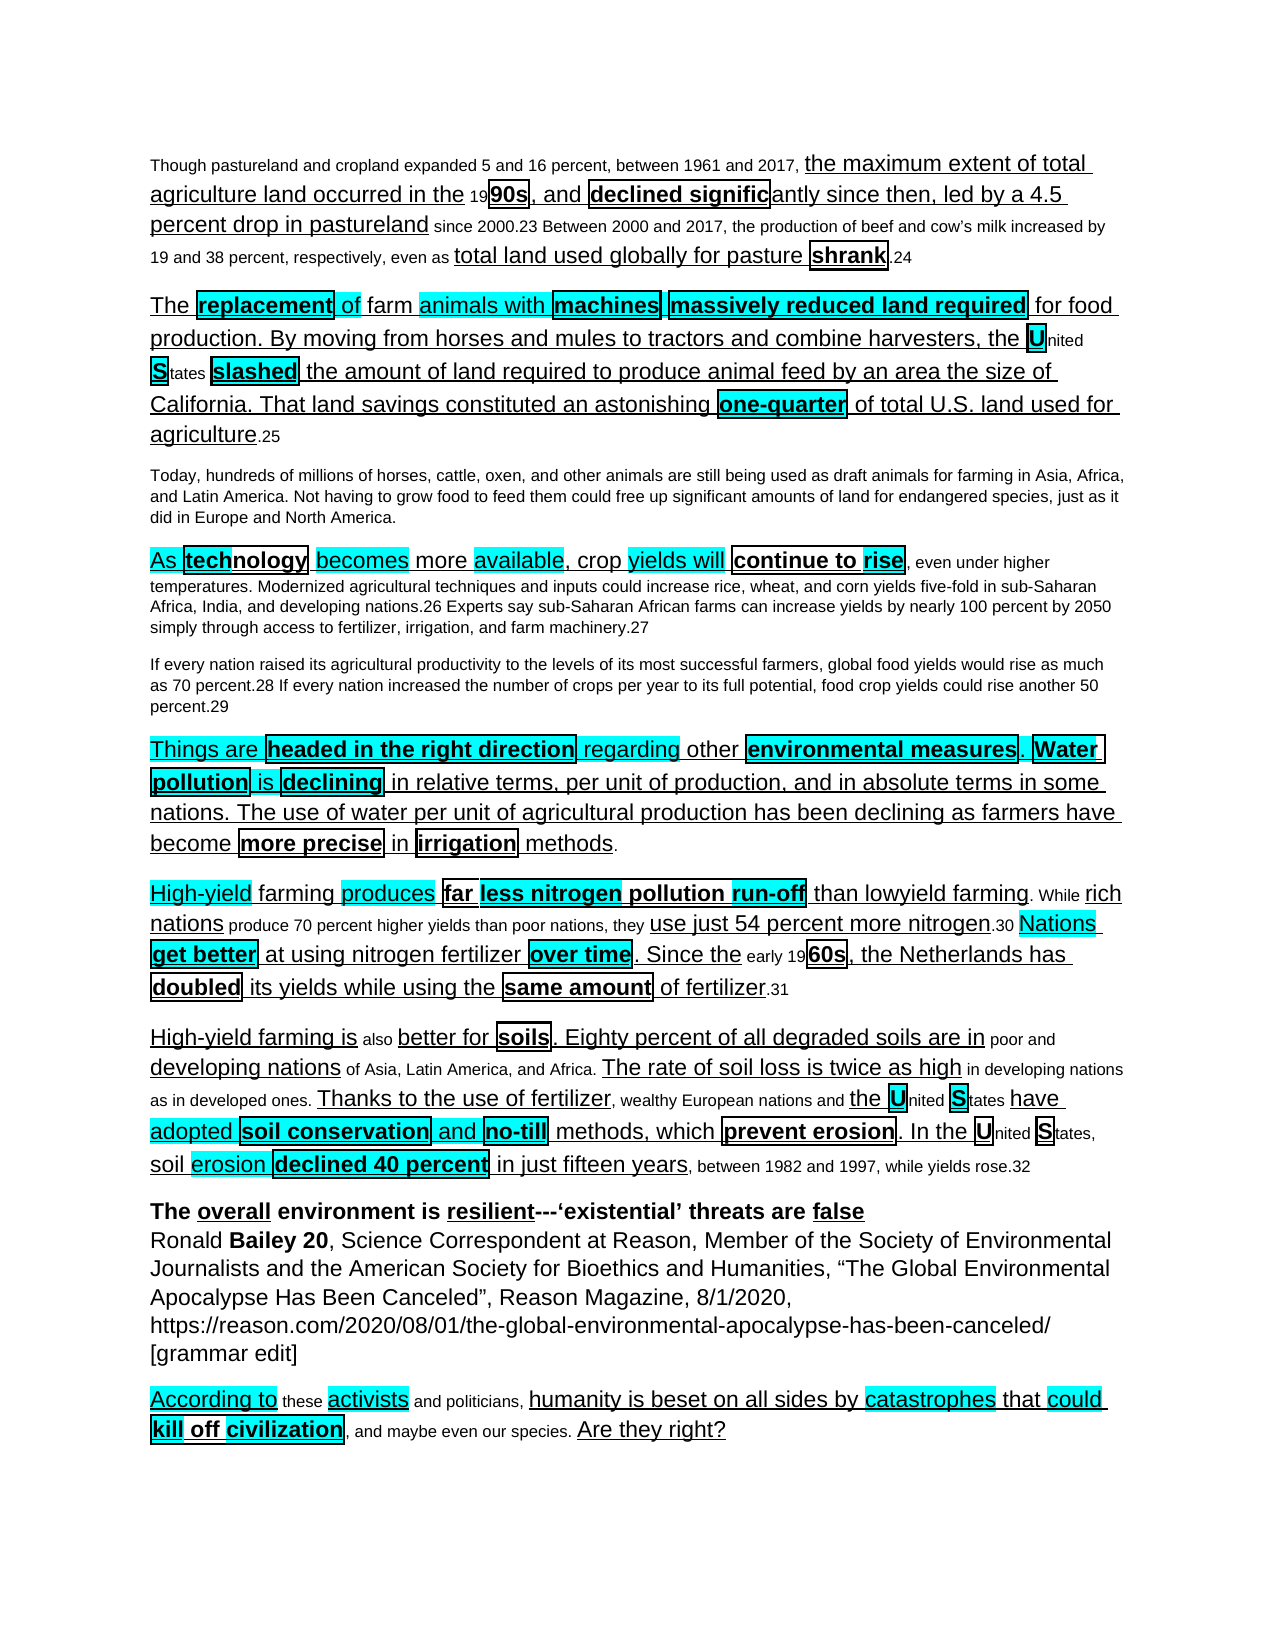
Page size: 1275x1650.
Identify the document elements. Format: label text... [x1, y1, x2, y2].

text The replacement of farm animals with machines massively reduced land required for food production. By moving from horses and mules to tractors and combine harvesters, the United States slashed the amount of land required to produce animal feed by an area the size of California. That land savings constituted an astonishing one-quarter of total U.S. land used for agriculture.25 [150, 290, 1125, 447]
text As technology becomes more available, crop yields will continue to rise, even under higher temperatures. Modernized agricultural techniques and inputs could increase rice, wheat, and corn yields five-fold in sub-Saharan Africa, India, and developing nations.26 Experts say sub-Saharan African farms can increase yields by nearly 100 percent by 2050 simply through access to fertilizer, irrigation, and farm machinery.27 [150, 545, 1125, 637]
text According to these activists and politicians, humanity is beset on all sides by catastrophes that could kill off civilization, and maybe even our species. Are they right? [150, 1386, 1125, 1445]
text Though pastureland and cropland expanded 5 and 16 percent, between 1961 and 2017, the maximum extent of total agriculture land occurred in the 1990s, and declined significantly since then, led by a 4.5 percent drop in pastureland since 2000.23 Between 2000 and 2017, the production of beef and cow’s milk increased by 19 and 38 percent, respectively, even as total land used globally for pasture shrank.24 [150, 150, 1125, 271]
subtitle The overall environment is resilient---‘existential’ threats are false [150, 1198, 1125, 1224]
text High-yield farming produces far less nitrogen pollution run-off than lowyield farming. While rich nations produce 70 percent higher yields than poor nations, they use just 54 percent more nitrogen.30 Nations get better at using nitrogen fertilizer over time. Since the early 1960s, the Netherlands has doubled its yields while using the same amount of fertilizer.31 [150, 878, 1125, 1002]
text Things are headed in the right direction regarding other environmental measures. Water pollution is declining in relative terms, per unit of production, and in absolute terms in some nations. The use of water per unit of agricultural production has been declining as farmers have become more precise in irrigation methods. [150, 734, 1125, 858]
text If every nation raised its agricultural productivity to the levels of its most successful farmers, global food yields would rise as much as 70 percent.28 If every nation increased the number of crops per year to its full potential, food crop yields could rise another 50 percent.29 [150, 655, 1125, 716]
text High-yield farming is also better for soils. Eighty percent of all degraded soils are in poor and developing nations of Asia, Latin America, and Africa. The rate of soil loss is twice as high in developing nations as in developed ones. Thanks to the use of fertilizer, wealthy European nations and the United States have adopted soil conservation and no-till methods, which prevent erosion. In the United States, soil erosion declined 40 percent in just fifteen years, between 1982 and 1997, while yields rose.32 [150, 1021, 1125, 1179]
text Ronald Bailey 20, Science Correspondent at Reason, Member of the Society of Environmental Journalists and the American Society for Bioethics and Humanities, “The Global Environmental Apocalypse Has Been Canceled”, Reason Magazine, 8/1/2020, https://reason.com/2020/08/01/the-global-environmental-apocalypse-has-been-canceled/ [grammar edit] [150, 1227, 1125, 1367]
text Today, hundreds of millions of horses, cattle, oxen, and other animals are still being used as draft animals for farming in Asia, Africa, and Latin America. Not having to grow food to feed them could free up significant amounts of land for endangered species, just as it did in Europe and North America. [150, 466, 1125, 527]
